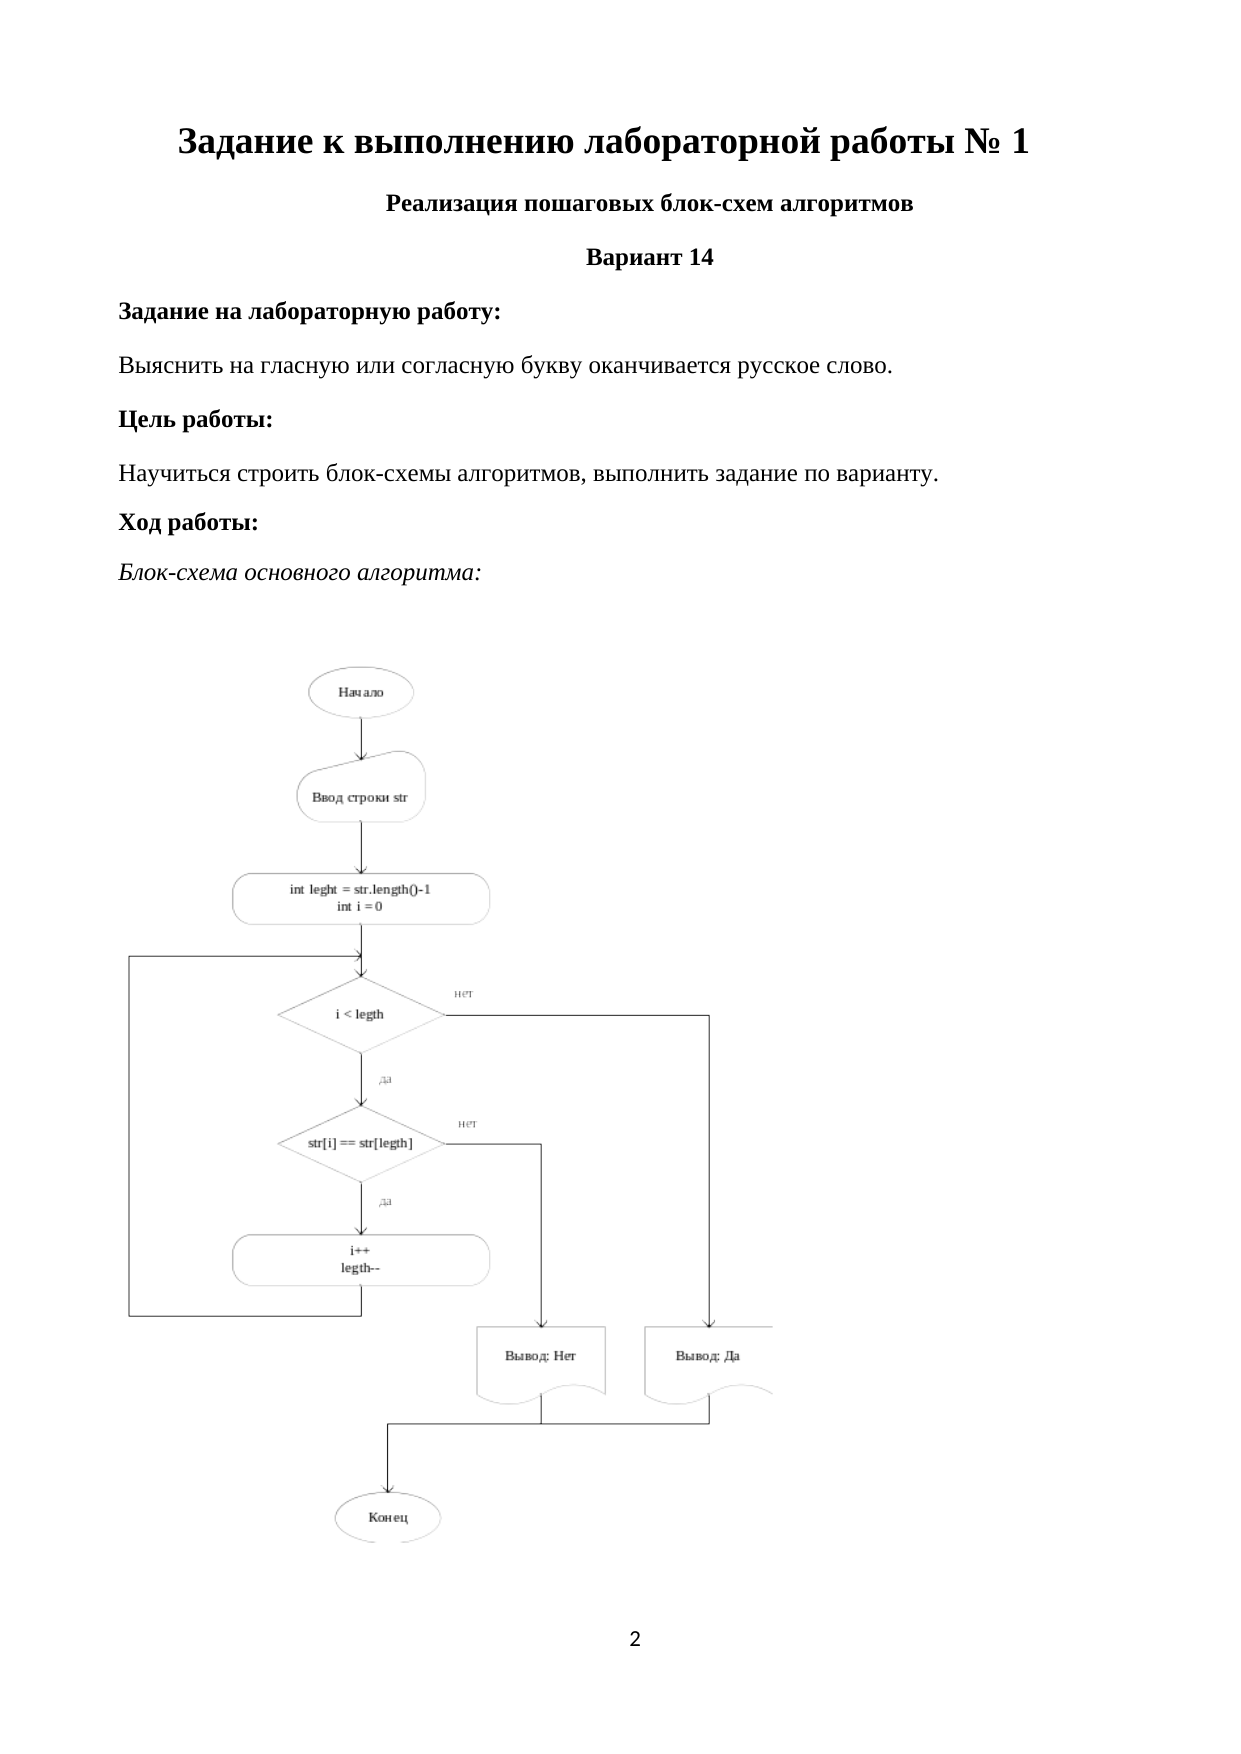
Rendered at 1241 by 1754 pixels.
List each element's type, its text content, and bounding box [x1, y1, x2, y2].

text Научиться строить блок-схемы алгоритмов, выполнить задание по варианту. [118, 458, 1181, 487]
text Выяснить на гласную или согласную букву оканчивается русское слово. [118, 350, 1181, 379]
text Ход работы: [118, 507, 1181, 536]
text Блок-схема основного алгоритма: [118, 557, 1181, 586]
text Реализация пошаговых блок-схем алгоритмов [118, 188, 1181, 217]
text Цель работы: [118, 404, 1181, 433]
text Задание к выполнению лабораторной работы № 1 [177, 118, 1181, 161]
text Вариант 14 [118, 242, 1181, 271]
text Задание на лабораторную работу: [118, 296, 1181, 325]
